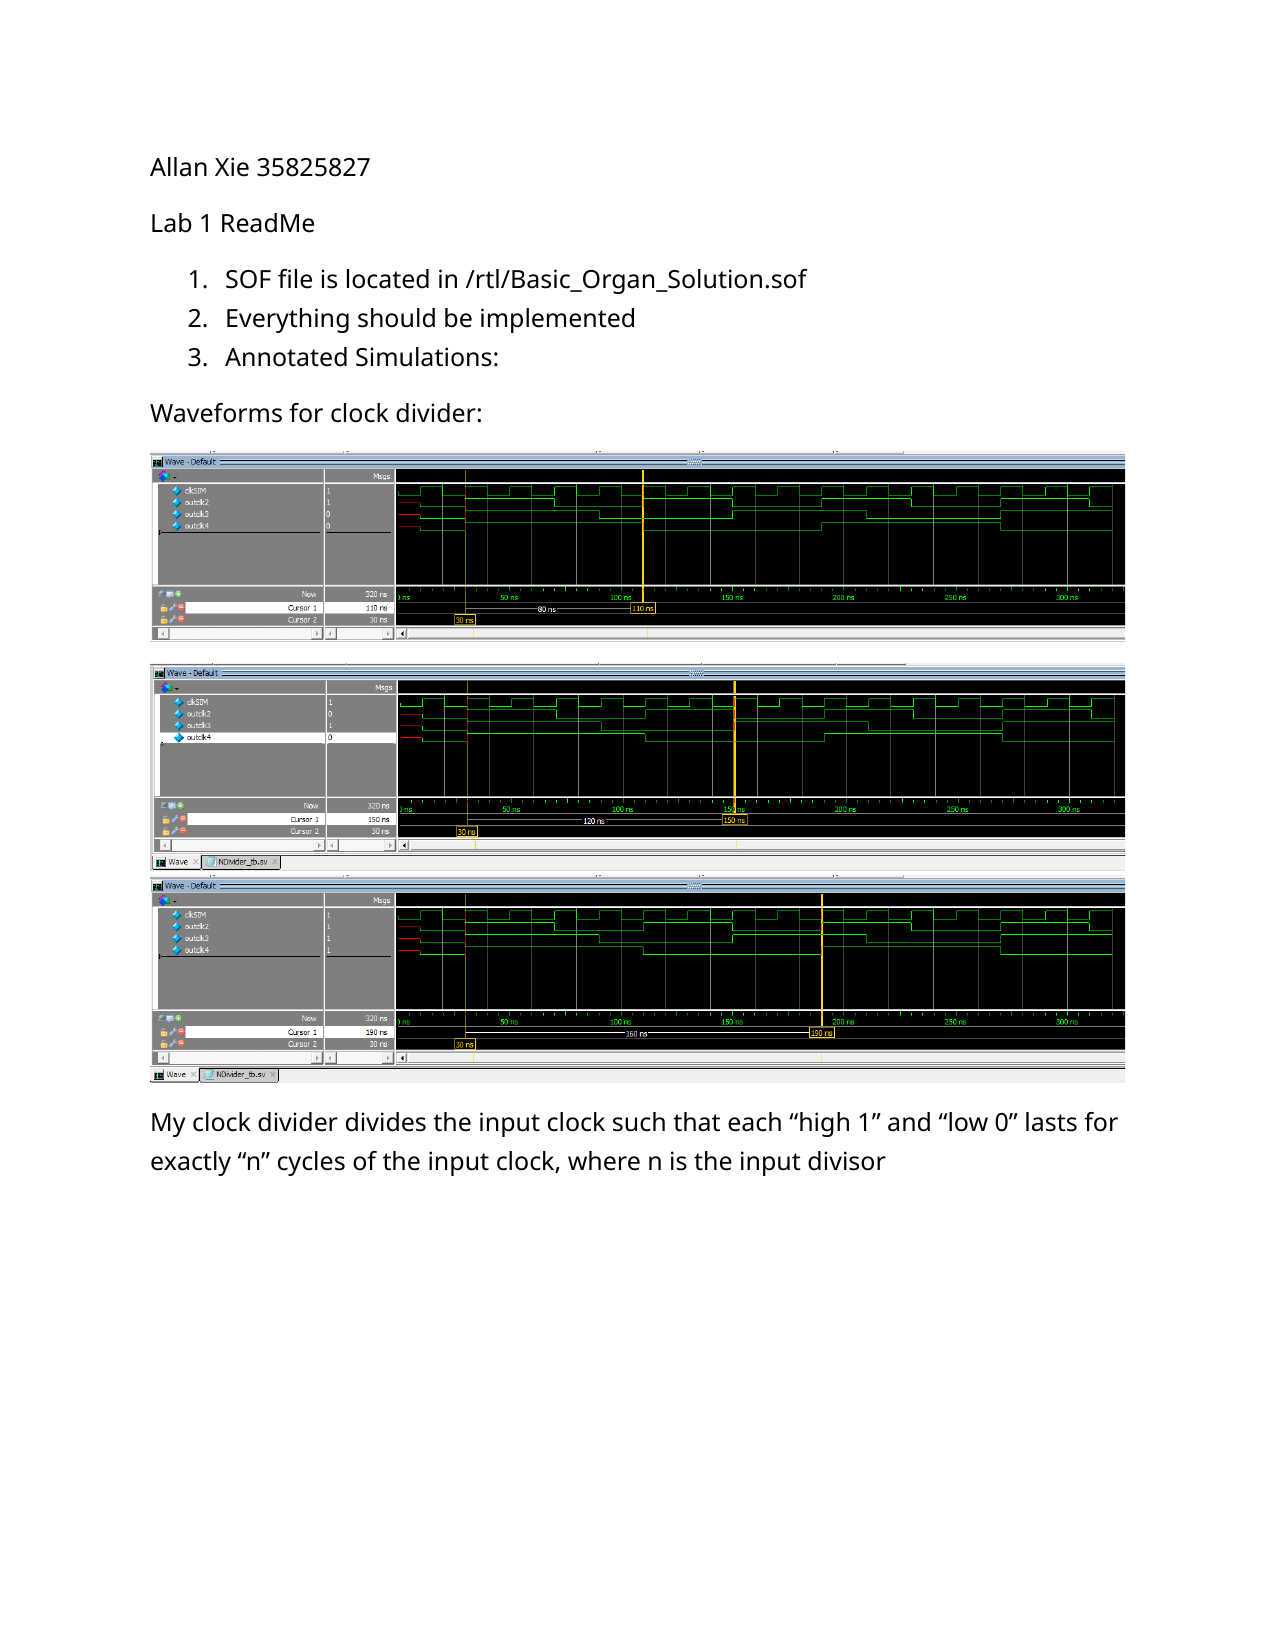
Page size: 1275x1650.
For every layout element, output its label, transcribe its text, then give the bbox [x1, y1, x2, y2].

list SOF file is located in /rtl/Basic_Organ_Solution.sof [187, 262, 1125, 296]
text Waveforms for clock divider: [150, 396, 1125, 430]
text Allan Xie 35825827 [150, 150, 1125, 184]
text Lab 1 ReadMe [150, 206, 1125, 240]
picture [150, 663, 1125, 871]
list Everything should be implemented [187, 301, 1125, 335]
text My clock divider divides the input clock such that each “high 1” and “low 0” lasts for exactly “n” cycles of the input clock, where n is the input divisor [150, 1104, 1125, 1177]
picture [150, 875, 1125, 1083]
picture [150, 451, 1125, 642]
list Annotated Simulations: [187, 340, 1125, 374]
